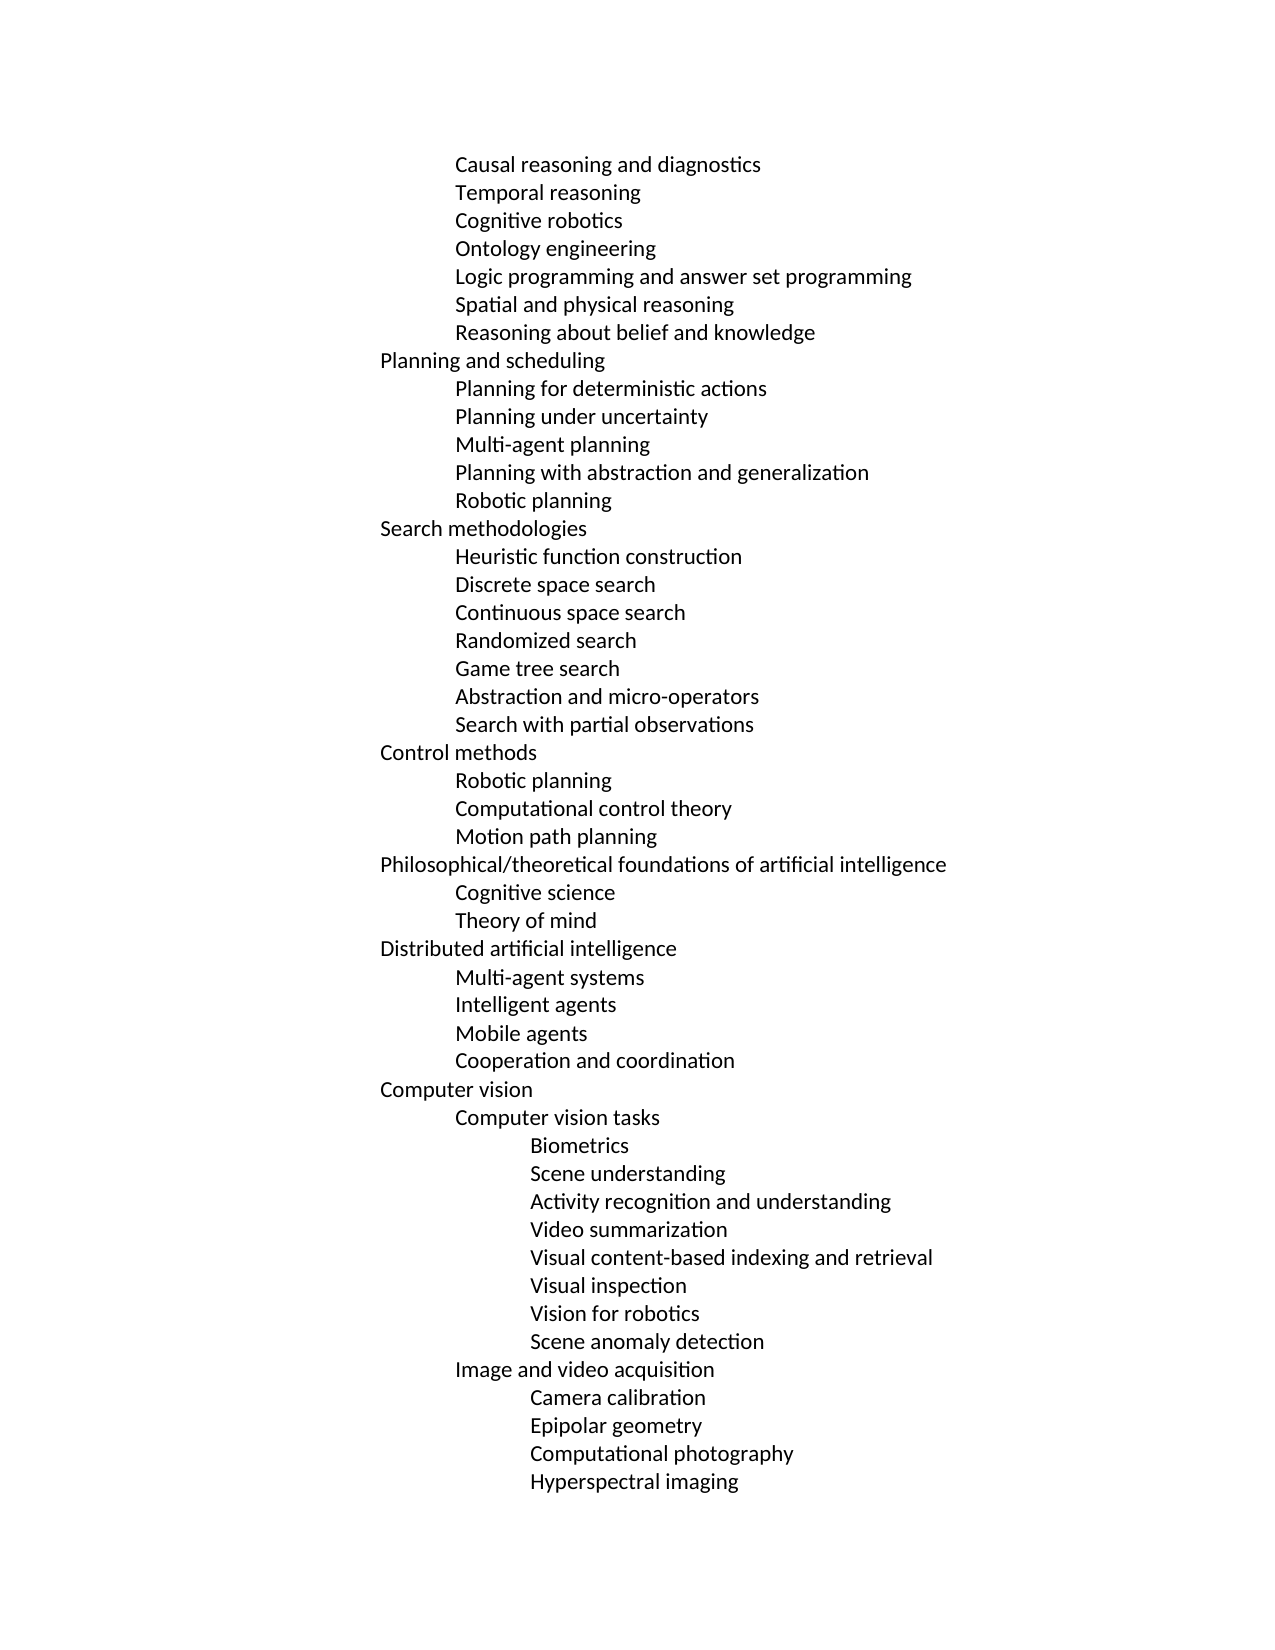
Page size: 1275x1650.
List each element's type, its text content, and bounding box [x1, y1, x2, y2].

text Game tree search [150, 654, 1125, 682]
text Temporal reasoning [150, 178, 1125, 206]
text Scene anomaly detection [150, 1327, 1125, 1355]
text Vision for robotics [150, 1299, 1125, 1327]
text Cognitive robotics [150, 206, 1125, 234]
text Reasoning about belief and knowledge [150, 318, 1125, 346]
text Computer vision [150, 1075, 1125, 1103]
text Motion path planning [150, 822, 1125, 851]
text Search with partial observations [150, 710, 1125, 738]
text Planning under uncertainty [150, 402, 1125, 430]
text Activity recognition and understanding [150, 1187, 1125, 1215]
text Spatial and physical reasoning [150, 290, 1125, 318]
text Multi-agent planning [150, 430, 1125, 458]
text Logic programming and answer set programming [150, 262, 1125, 290]
text Cognitive science [150, 878, 1125, 907]
text Video summarization [150, 1215, 1125, 1243]
text Theory of mind [150, 907, 1125, 934]
text Distributed artificial intelligence [150, 934, 1125, 963]
text Control methods [150, 738, 1125, 766]
text Ontology engineering [150, 234, 1125, 262]
text Image and video acquisition [150, 1355, 1125, 1383]
text Search methodologies [150, 514, 1125, 542]
text Robotic planning [150, 486, 1125, 514]
text Continuous space search [150, 598, 1125, 626]
text Computational control theory [150, 794, 1125, 822]
text Intelligent agents [150, 991, 1125, 1019]
text Visual content-based indexing and retrieval [150, 1243, 1125, 1271]
text Scene understanding [150, 1159, 1125, 1187]
text Heuristic function construction [150, 542, 1125, 570]
text Planning and scheduling [150, 346, 1125, 374]
text Mobile agents [150, 1019, 1125, 1047]
text Randomized search [150, 626, 1125, 654]
text Robotic planning [150, 766, 1125, 794]
text Planning with abstraction and generalization [150, 458, 1125, 486]
text Abstraction and micro-operators [150, 682, 1125, 710]
text Philosophical/theoretical foundations of artificial intelligence [150, 851, 1125, 878]
text Causal reasoning and diagnostics [150, 150, 1125, 178]
text Multi-agent systems [150, 963, 1125, 991]
text Visual inspection [150, 1271, 1125, 1299]
text Biometrics [150, 1131, 1125, 1159]
text Cooperation and coordination [150, 1047, 1125, 1075]
text Camera calibration [150, 1383, 1125, 1411]
text Epipolar geometry [150, 1411, 1125, 1439]
text Planning for deterministic actions [150, 374, 1125, 402]
text Hyperspectral imaging [150, 1467, 1125, 1495]
text Computer vision tasks [150, 1103, 1125, 1131]
text Discrete space search [150, 570, 1125, 598]
text Computational photography [150, 1439, 1125, 1467]
